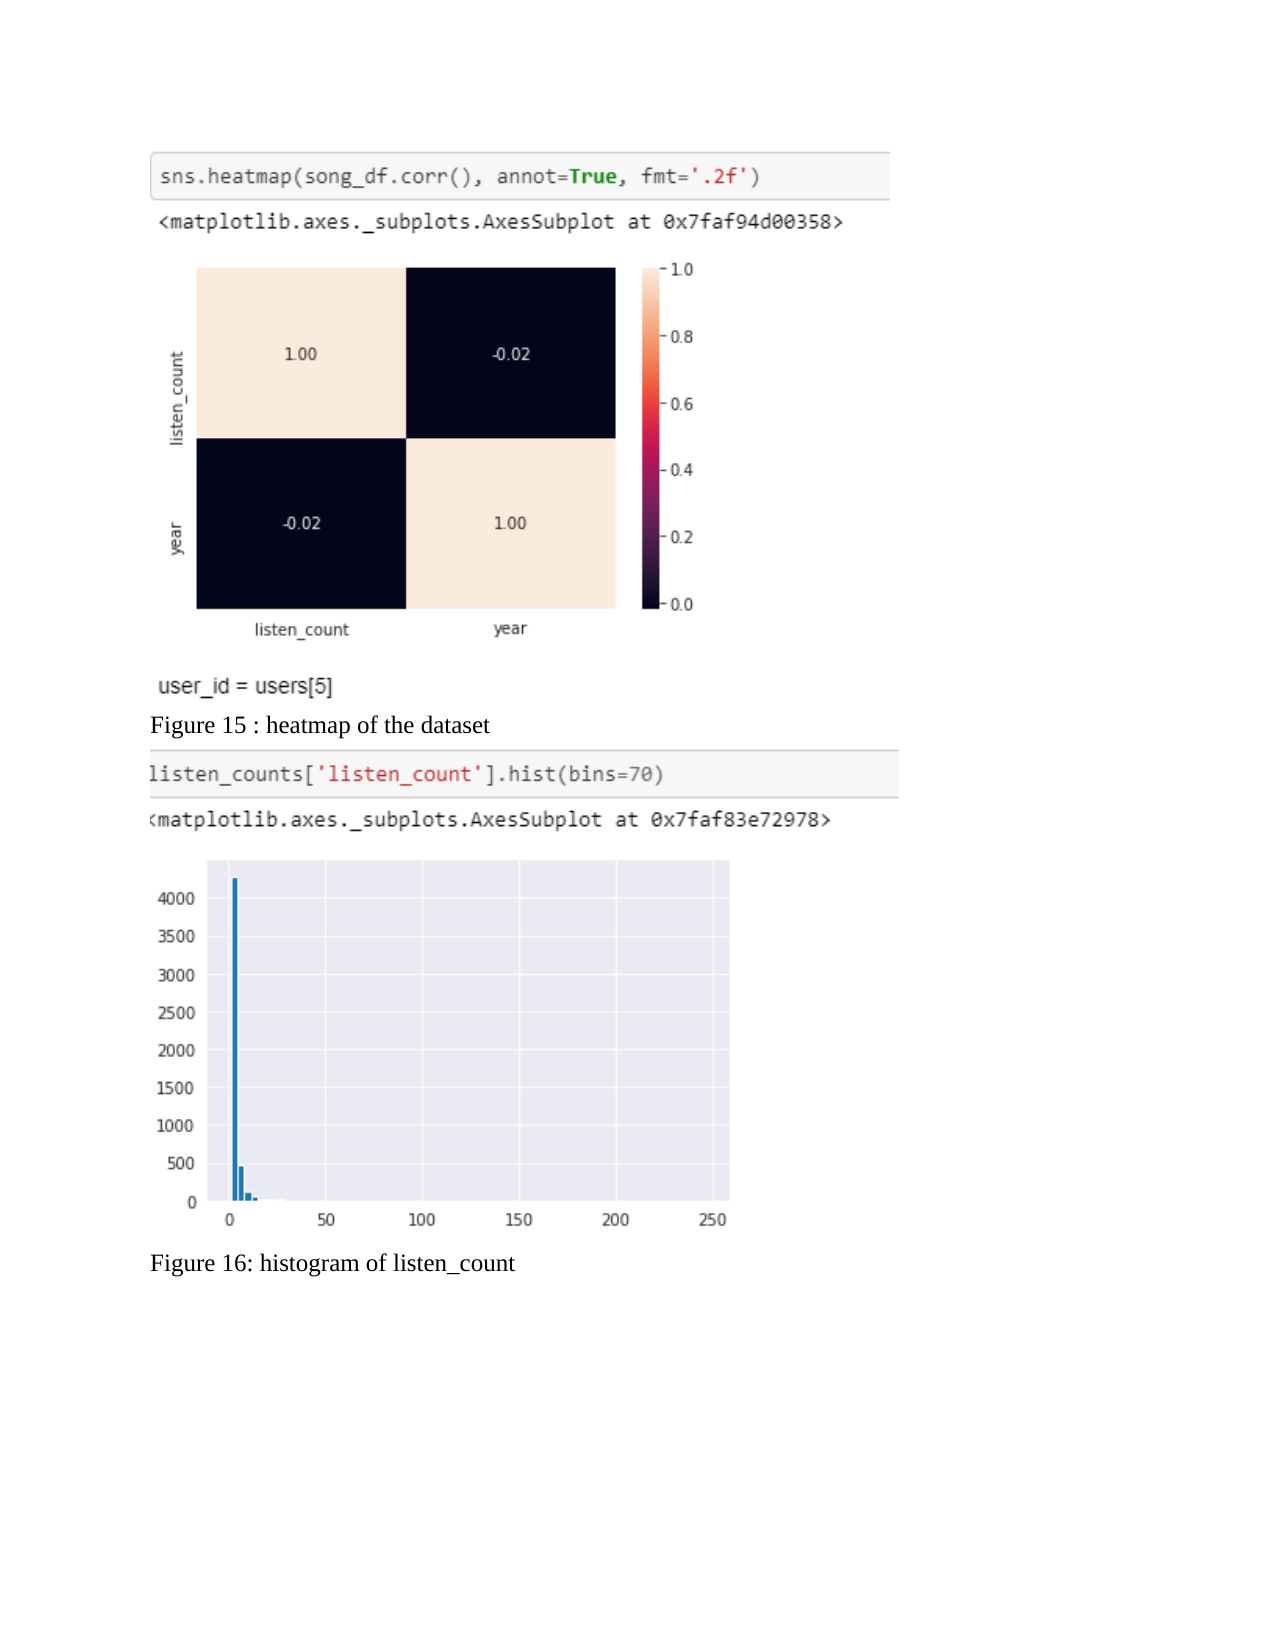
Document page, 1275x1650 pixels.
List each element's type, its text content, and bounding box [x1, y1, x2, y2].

text Figure 15 : heatmap of the dataset [150, 711, 1125, 739]
picture [150, 739, 899, 1248]
picture [150, 150, 890, 711]
text Figure 16: histogram of listen_count [150, 1248, 1125, 1277]
